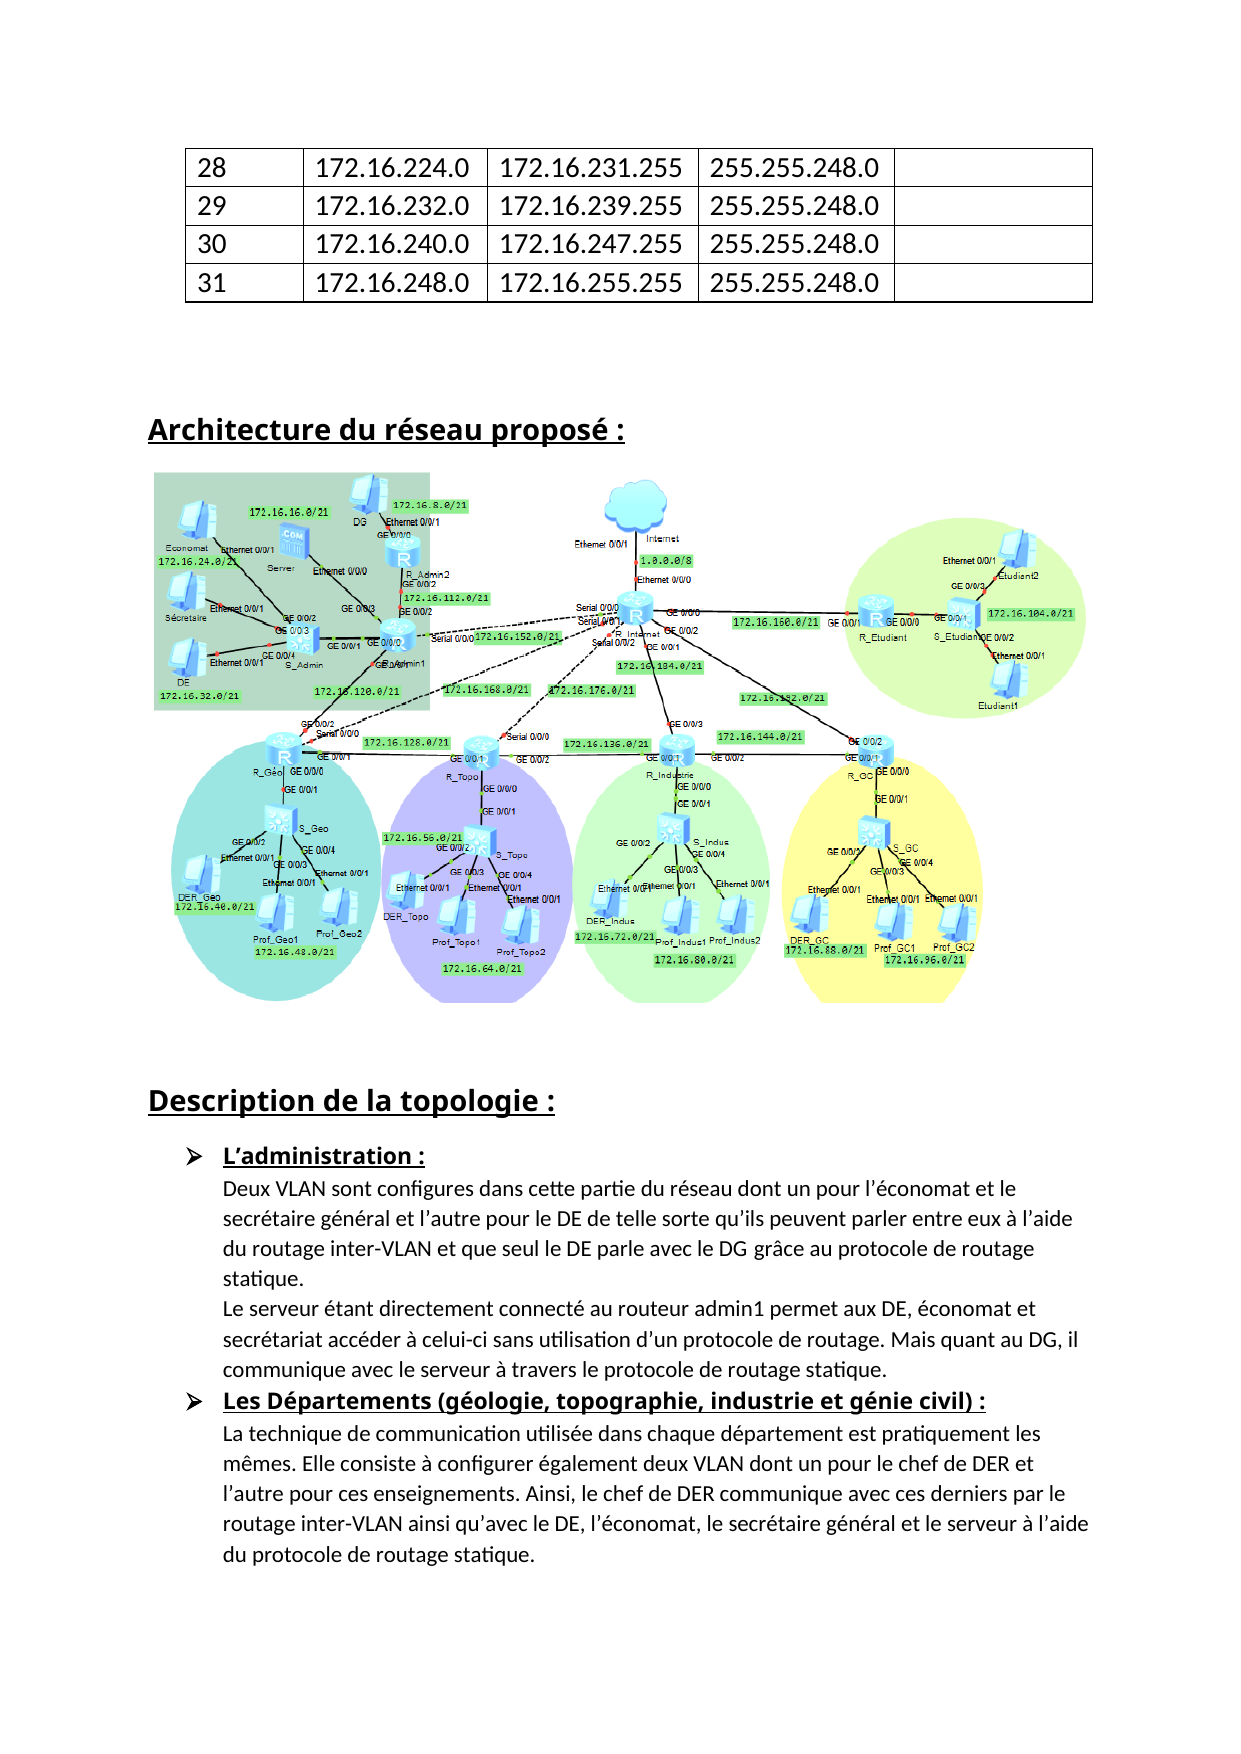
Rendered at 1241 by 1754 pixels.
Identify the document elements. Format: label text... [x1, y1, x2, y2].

table_cell 255.255.248.0 [699, 226, 894, 263]
table_cell [895, 187, 1092, 224]
list Deux VLAN sont configures dans cette partie du réseau dont un pour l’économat et le secrétaire général et l’autre pour le DE de telle sorte qu’ils peuvent parler entre eux à l’aide du routage inter-VLAN et que seul le DE parle avec le DG grâce au protocole de routage statique. [223, 1174, 1093, 1292]
text Architecture du réseau proposé : [148, 409, 1093, 448]
table_cell 255.255.248.0 [699, 187, 894, 224]
list Les Départements (géologie, topographie, industrie et génie civil) : [185, 1385, 1093, 1416]
table_cell 255.255.248.0 [699, 149, 894, 186]
list La technique de communication utilisée dans chaque département est pratiquement les mêmes. Elle consiste à configurer également deux VLAN dont un pour le chef de DER et l’autre pour ces enseignements. Ainsi, le chef de DER communique avec ces derniers par le routage inter-VLAN ainsi qu’avec le DE, l’économat, le secrétaire général et le serveur à l’aide du protocole de routage statique. [223, 1419, 1093, 1568]
table_cell 29 [186, 187, 303, 224]
text Description de la topologie : [148, 1081, 1093, 1120]
table_cell 31 [186, 264, 303, 301]
list Le serveur étant directement connecté au routeur admin1 permet aux DE, économat et secrétariat accéder à celui-ci sans utilisation d’un protocole de routage. Mais quant au DG, il communique avec le serveur à travers le protocole de routage statique. [223, 1294, 1093, 1383]
table_cell 30 [186, 226, 303, 263]
table_cell 172.16.224.0 [304, 149, 487, 186]
table_cell [895, 226, 1092, 263]
table_cell 172.16.255.255 [488, 264, 698, 301]
table_cell 255.255.248.0 [699, 264, 894, 301]
table_cell 28 [186, 149, 303, 186]
table_cell [895, 264, 1092, 301]
table_cell 172.16.248.0 [304, 264, 487, 301]
table_cell 172.16.231.255 [488, 149, 698, 186]
table_cell 172.16.240.0 [304, 226, 487, 263]
list L’administration : [185, 1140, 1093, 1171]
table_cell 172.16.247.255 [488, 226, 698, 263]
picture [147, 468, 1092, 1003]
table_cell 172.16.239.255 [488, 187, 698, 224]
table_cell [895, 149, 1092, 186]
table_cell 172.16.232.0 [304, 187, 487, 224]
